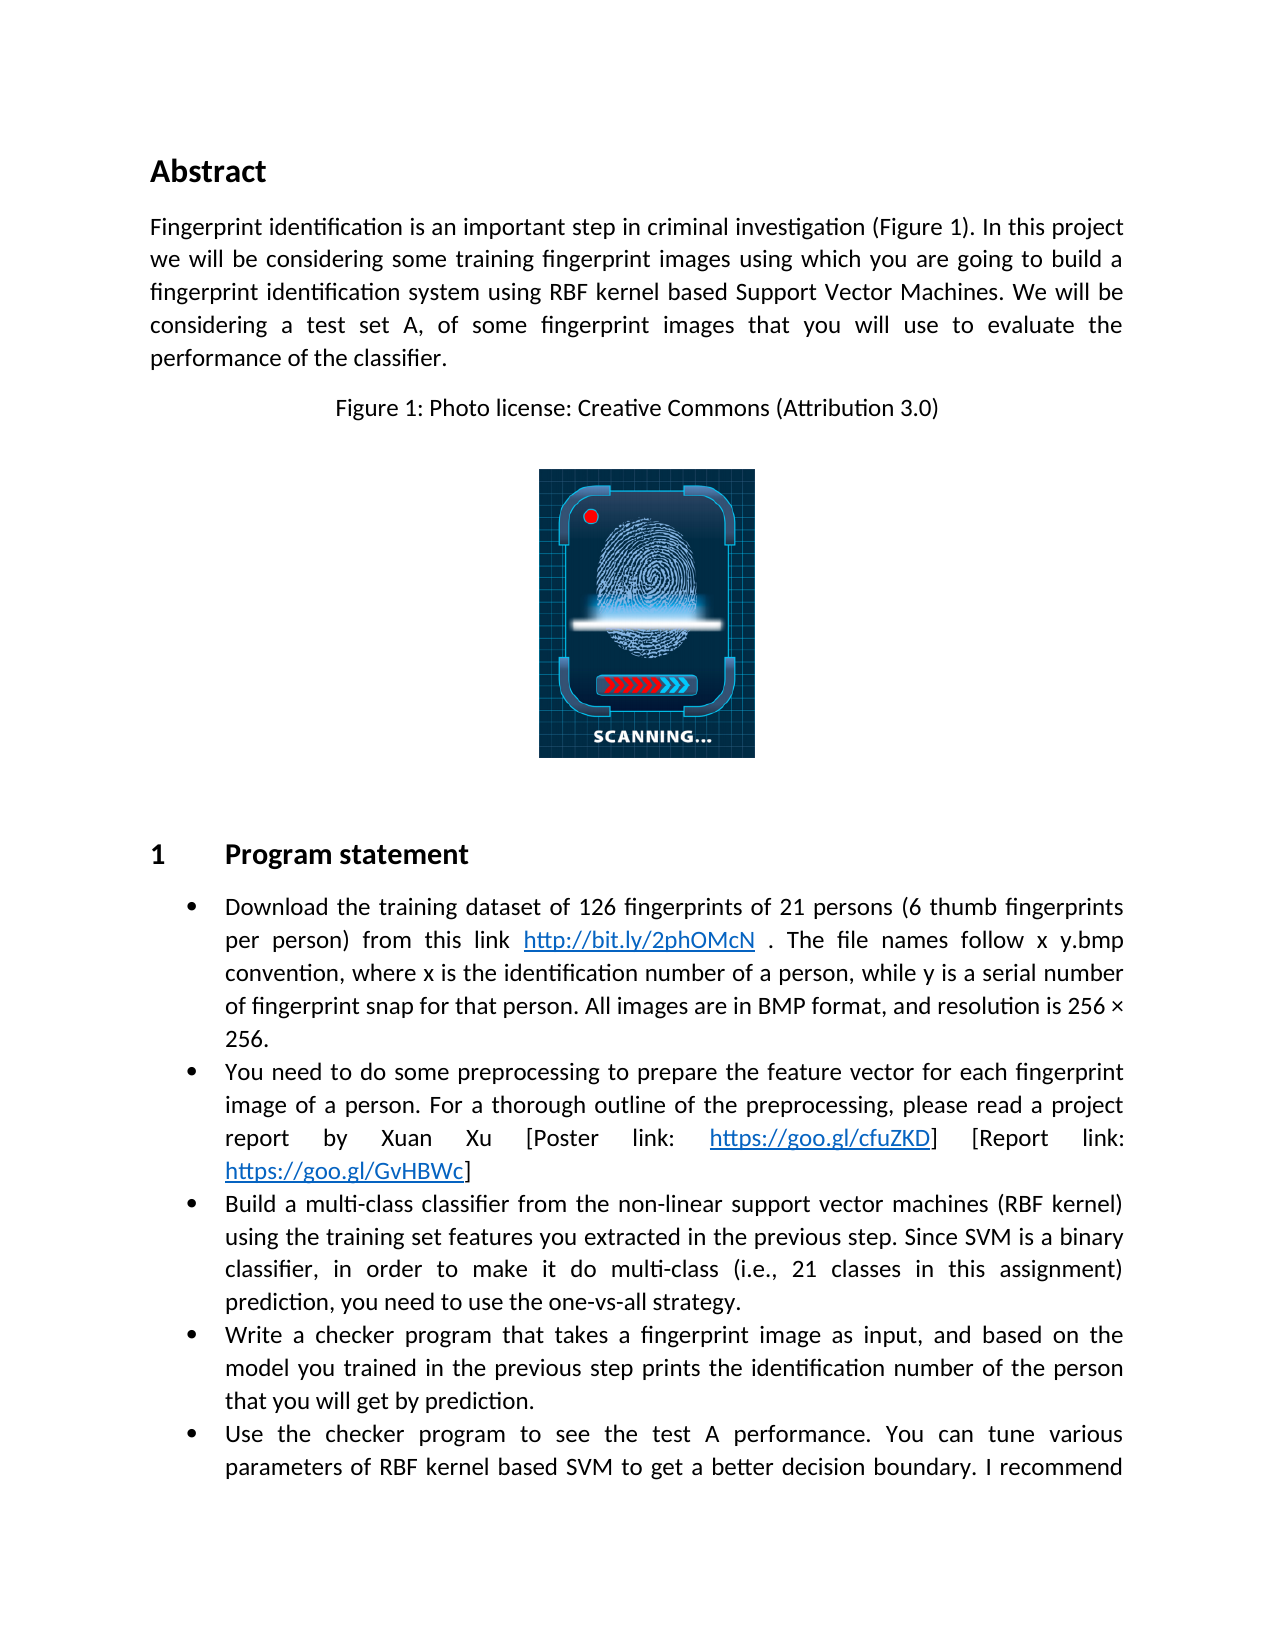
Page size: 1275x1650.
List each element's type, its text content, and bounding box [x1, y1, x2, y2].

list You need to do some preprocessing to prepare the feature vector for each fingerprint image of a person. For a thorough outline of the preprocessing, please read a project report by Xuan Xu [Poster link: https://goo.gl/cfuZKD] [Report link: https://goo.gl/GvHBWc] [187, 1056, 1125, 1185]
list Build a multi-class classifier from the non-linear support vector machines (RBF kernel) using the training set features you extracted in the previous step. Since SVM is a binary classifier, in order to make it do multi-class (i.e., 21 classes in this assignment) prediction, you need to use the one-vs-all strategy. [187, 1188, 1125, 1317]
list Write a checker program that takes a fingerprint image as input, and based on the model you trained in the previous step prints the identification number of the person that you will get by prediction. [187, 1319, 1125, 1416]
text Figure 1: Photo license: Creative Commons (Attribution 3.0) [150, 392, 1125, 422]
text Fingerprint identification is an important step in criminal investigation (Figure 1). In this project we will be considering some training fingerprint images using which you are going to build a fingerprint identification system using RBF kernel based Support Vector Machines. We will be considering a test set A, of some fingerprint images that you will use to evaluate the performance of the classifier. [150, 211, 1125, 373]
text 1 Program statement [150, 835, 1125, 872]
text Abstract [150, 150, 1125, 191]
list Download the training dataset of 126 fingerprints of 21 persons (6 thumb fingerprints per person) from this link http://bit.ly/2phOMcN . The file names follow x y.bmp convention, where x is the identification number of a person, while y is a serial number of fingerprint snap for that person. All images are in BMP format, and resolution is 256 × 256. [187, 892, 1125, 1054]
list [187, 1418, 1125, 1482]
picture [461, 441, 814, 767]
